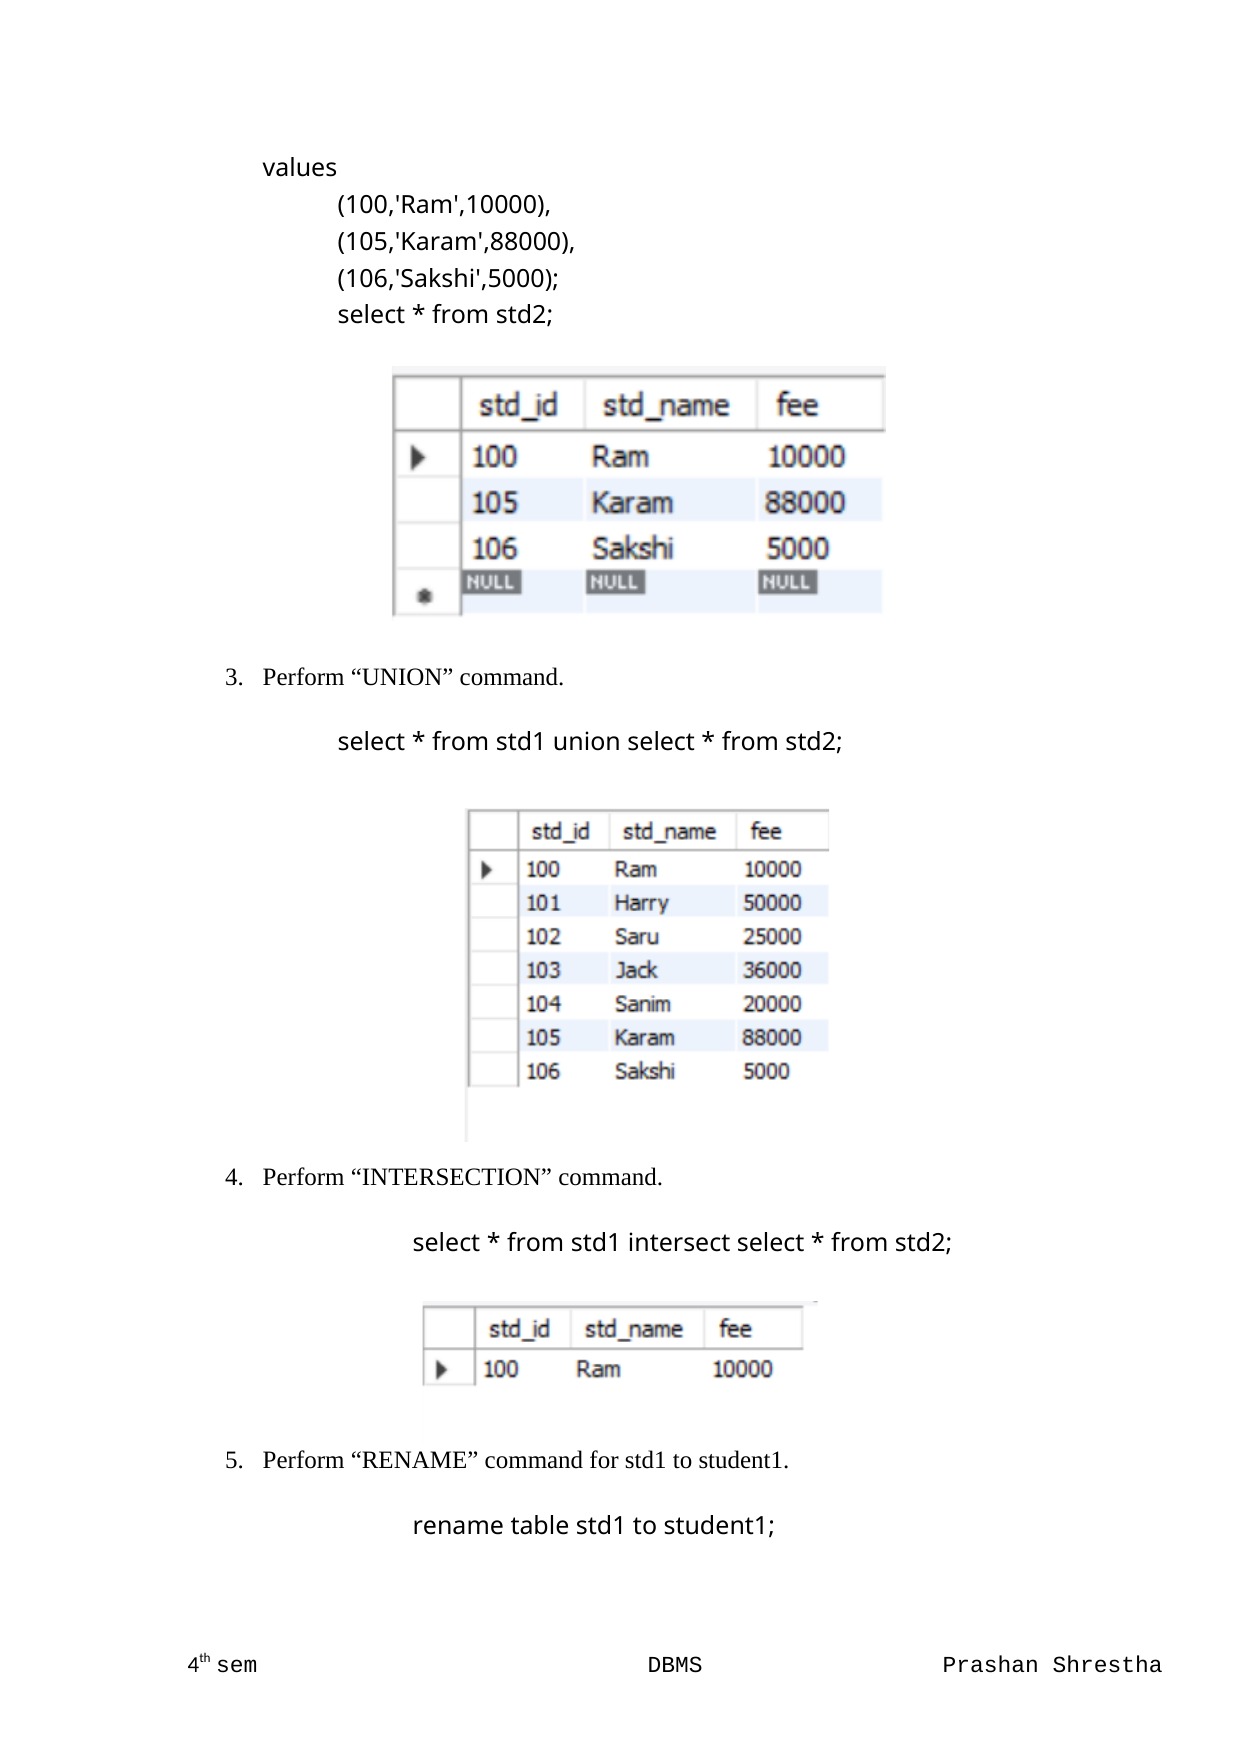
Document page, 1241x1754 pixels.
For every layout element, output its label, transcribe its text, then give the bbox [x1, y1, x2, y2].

list rename table std1 to student1; [337, 1507, 1090, 1541]
picture [391, 366, 886, 621]
list values [262, 150, 1090, 184]
list Perform “RENAME” command for std1 to student1. [225, 1445, 1090, 1474]
list select * from std1 union select * from std2; [262, 724, 1090, 758]
list Perform “UNION” command. [225, 662, 1090, 691]
list (106,'Sakshi',5000); [337, 260, 1090, 294]
list select * from std2; [337, 297, 1090, 331]
picture [464, 808, 830, 1142]
picture [422, 1301, 818, 1444]
list (100,'Ram',10000), [337, 187, 1090, 221]
list Perform “INTERSECTION” command. [225, 1162, 1090, 1191]
list (105,'Karam',88000), [337, 223, 1090, 258]
list select * from std1 intersect select * from std2; [337, 1224, 1090, 1259]
